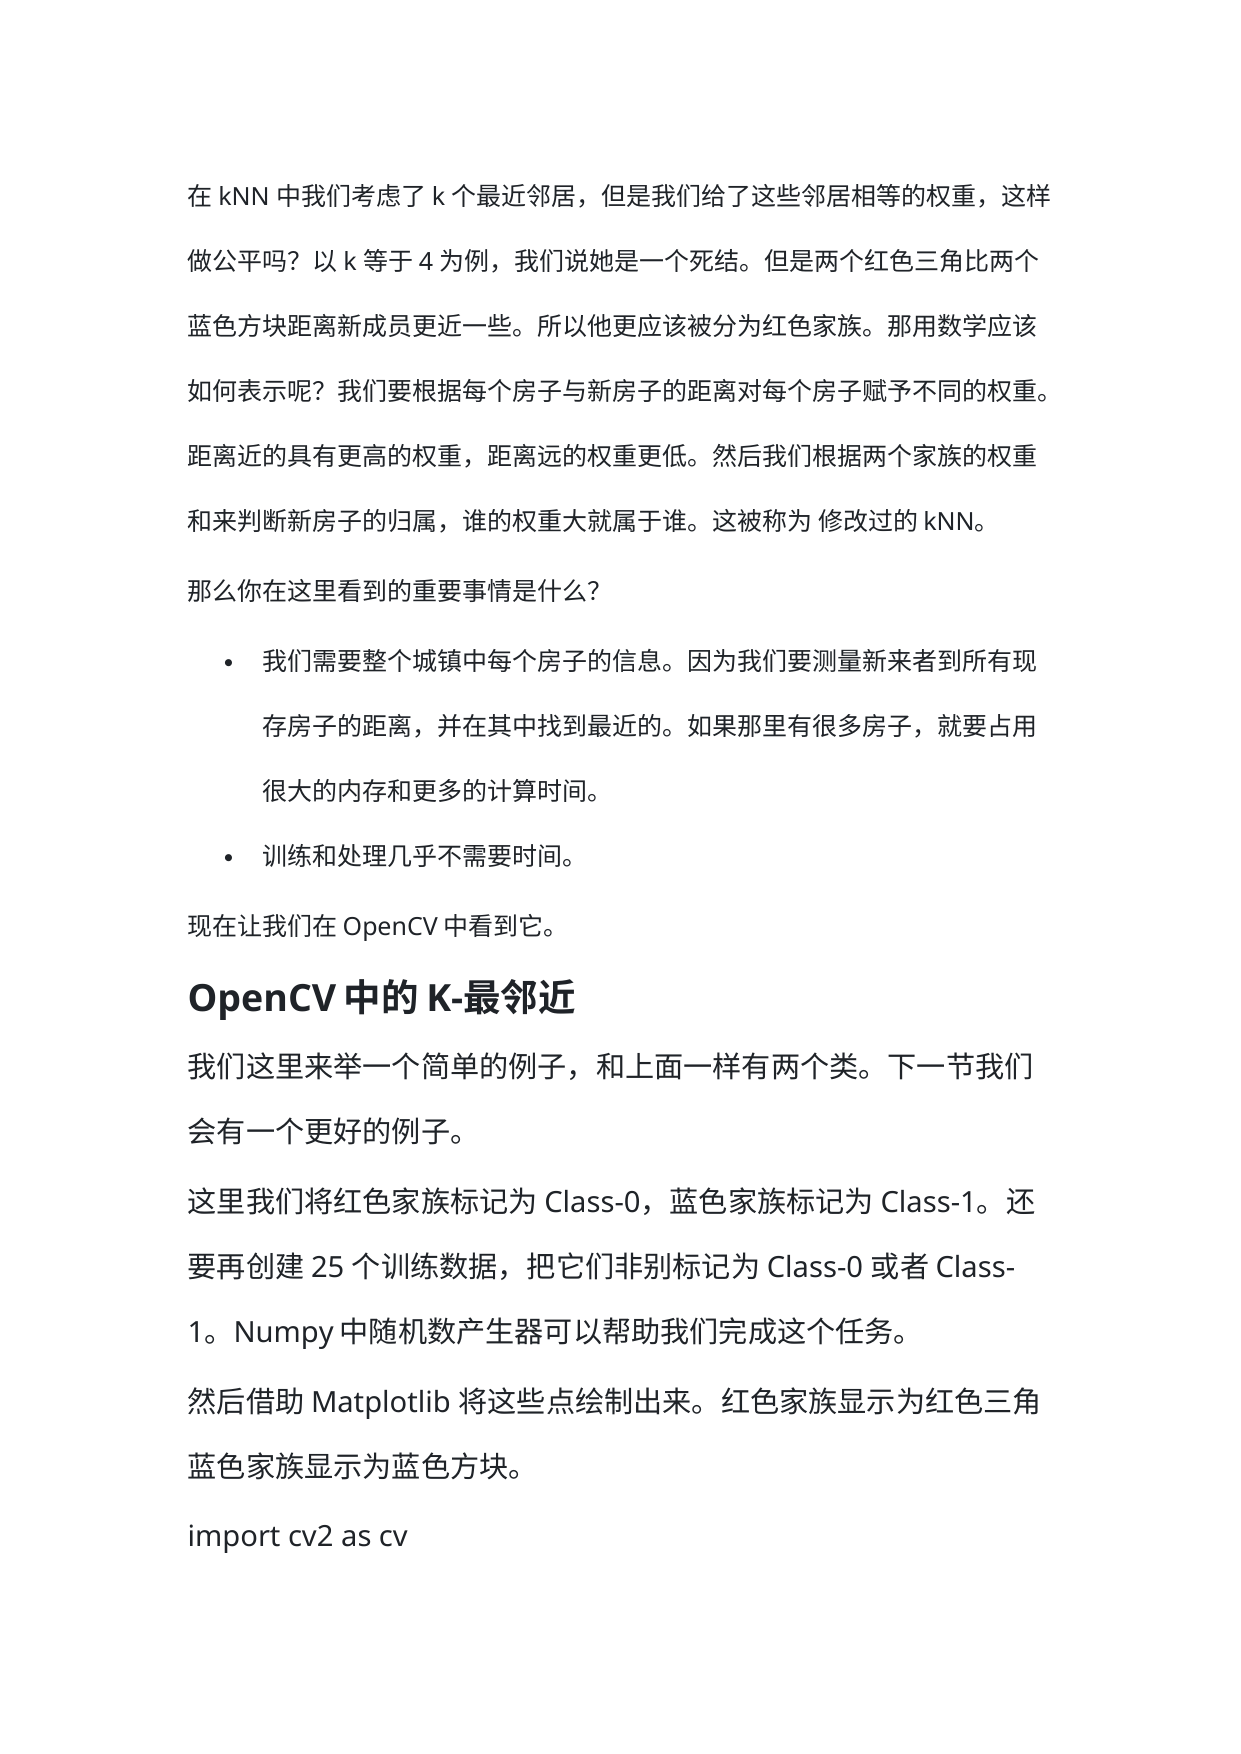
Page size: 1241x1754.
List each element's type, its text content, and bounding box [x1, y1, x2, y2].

text 在 kNN 中我们考虑了 k 个最近邻居，但是我们给了这些邻居相等的权重，这样做公平吗？以 k 等于 4 为例，我们说她是一个死结。但是两个红色三角比两个蓝色方块距离新成员更近一些。所以他更应该被分为红色家族。那用数学应该如何表示呢？我们要根据每个房子与新房子的距离对每个房子赋予不同的权重。距离近的具有更高的权重，距离远的权重更低。然后我们根据两个家族的权重和来判断新房子的归属，谁的权重大就属于谁。这被称为 修改过的kNN。 [187, 162, 1053, 552]
text 那么你在这里看到的重要事情是什么？ [187, 557, 1053, 622]
list 训练和处理几乎不需要时间。 [225, 822, 1053, 887]
text 然后借助 Matplotlib 将这些点绘制出来。红色家族显示为红色三角蓝色家族显示为蓝色方块。 [187, 1368, 1053, 1498]
text 现在让我们在OpenCV中看到它。 [187, 892, 1053, 957]
text OpenCV中的K-最邻近 [187, 962, 1053, 1027]
text import cv2 as cv [187, 1503, 1053, 1568]
text 我们这里来举一个简单的例子，和上面一样有两个类。下一节我们会有一个更好的例子。 [187, 1032, 1053, 1162]
list 我们需要整个城镇中每个房子的信息。因为我们要测量新来者到所有现存房子的距离，并在其中找到最近的。如果那里有很多房子，就要占用很大的内存和更多的计算时间。 [225, 627, 1053, 822]
text 这里我们将红色家族标记为 Class-0，蓝色家族标记为 Class-1。还要再创建 25 个训练数据，把它们非别标记为 Class-0 或者 Class-1。Numpy中随机数产生器可以帮助我们完成这个任务。 [187, 1168, 1053, 1363]
